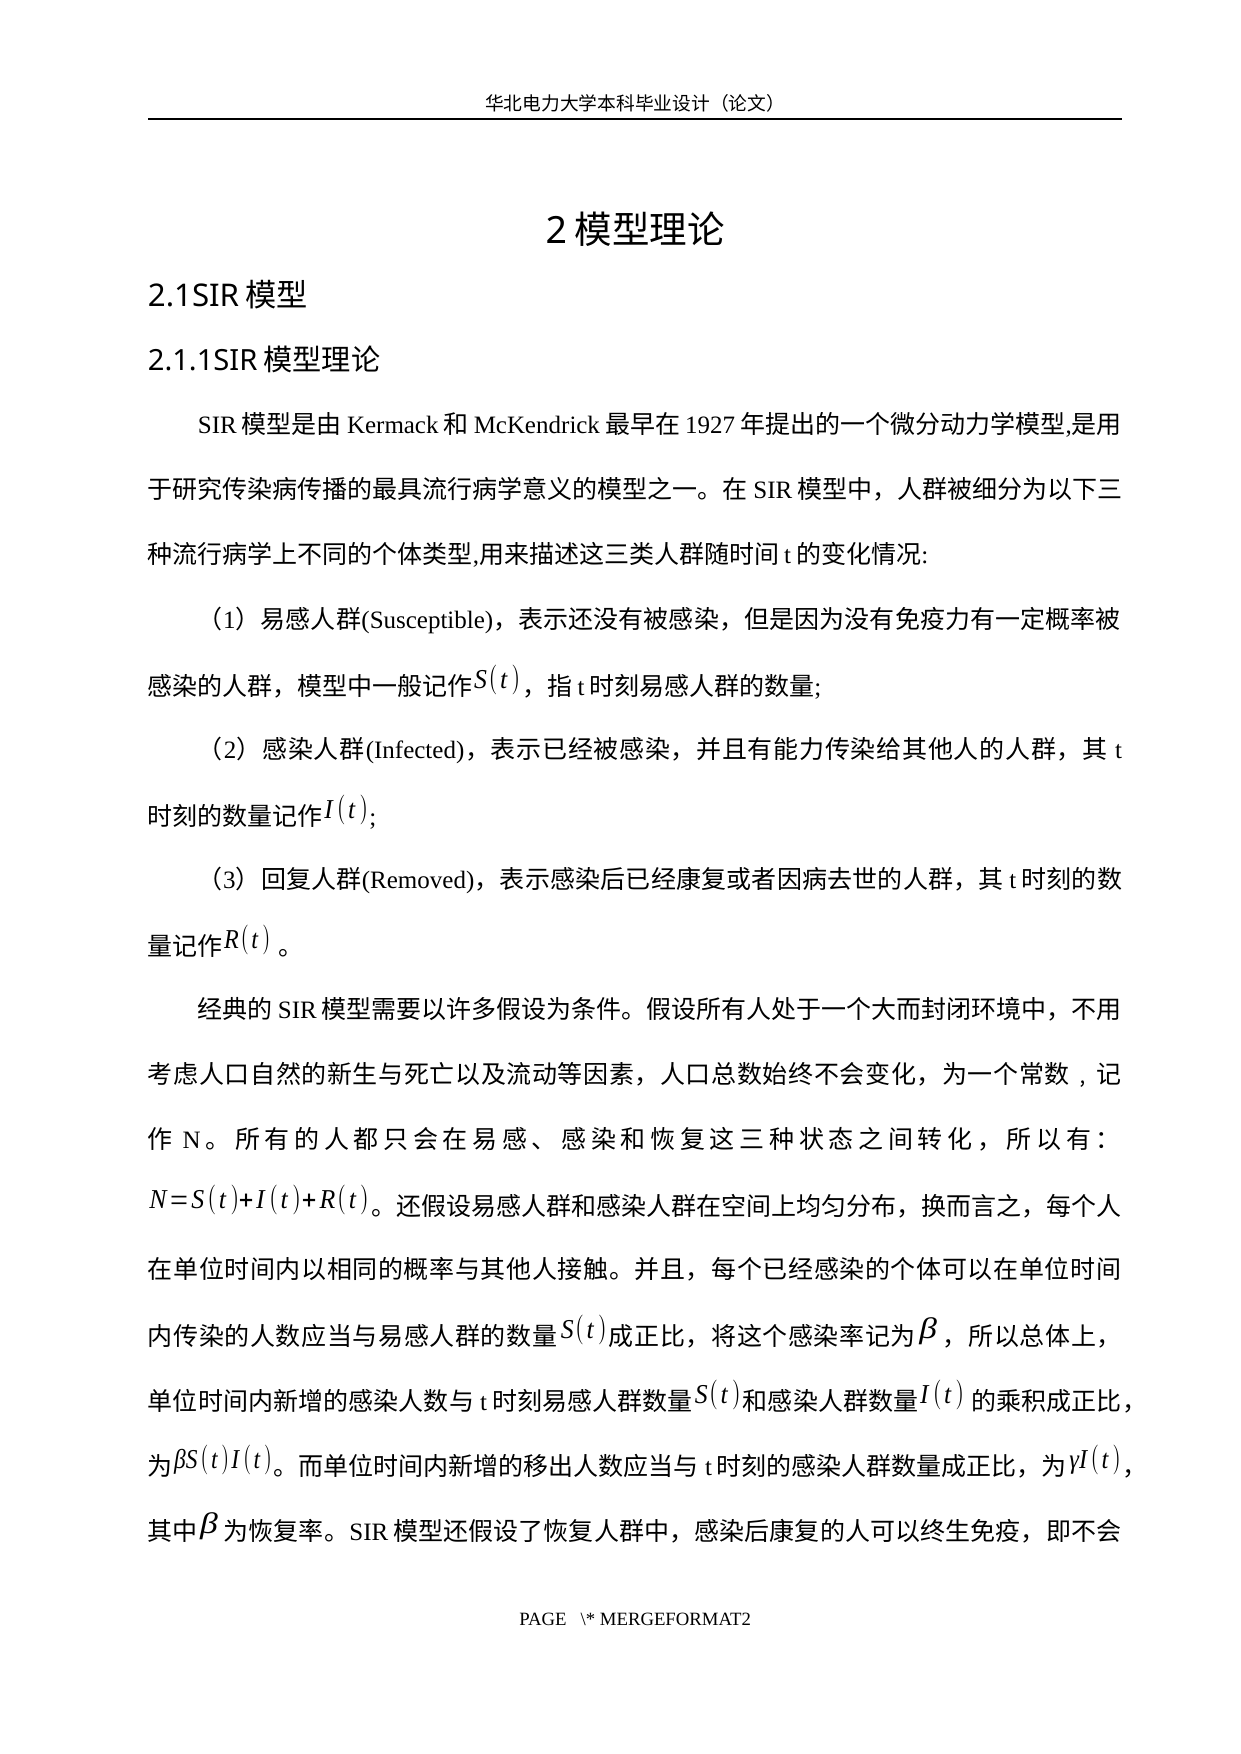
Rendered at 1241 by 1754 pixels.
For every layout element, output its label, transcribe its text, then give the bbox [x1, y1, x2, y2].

subtitle 2.1.1SIR模型理论 [148, 325, 1122, 390]
text （3）回复人群(Removed)，表示感染后已经康复或者因病去世的人群，其t时刻的数量记作 。 [148, 845, 1122, 975]
text SIR模型是由Kermack和McKendrick最早在1927年提出的一个微分动力学模型,是用于研究传染病传播的最具流行病学意义的模型之一。在SIR模型中，人群被细分为以下三种流行病学上不同的个体类型,用来描述这三类人群随时间t的变化情况: [148, 390, 1122, 585]
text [148, 975, 1122, 1560]
text （2）感染人群(Infected)，表示已经被感染，并且有能力传染给其他人的人群，其t时刻的数量记作; [148, 715, 1122, 845]
text （1）易感人群(Susceptible)，表示还没有被感染，但是因为没有免疫力有一定概率被感染的人群，模型中一般记作，指t时刻易感人群的数量; [148, 585, 1122, 715]
subtitle 2模型理论 [148, 195, 1122, 260]
subtitle 2.1SIR模型 [148, 260, 1122, 325]
